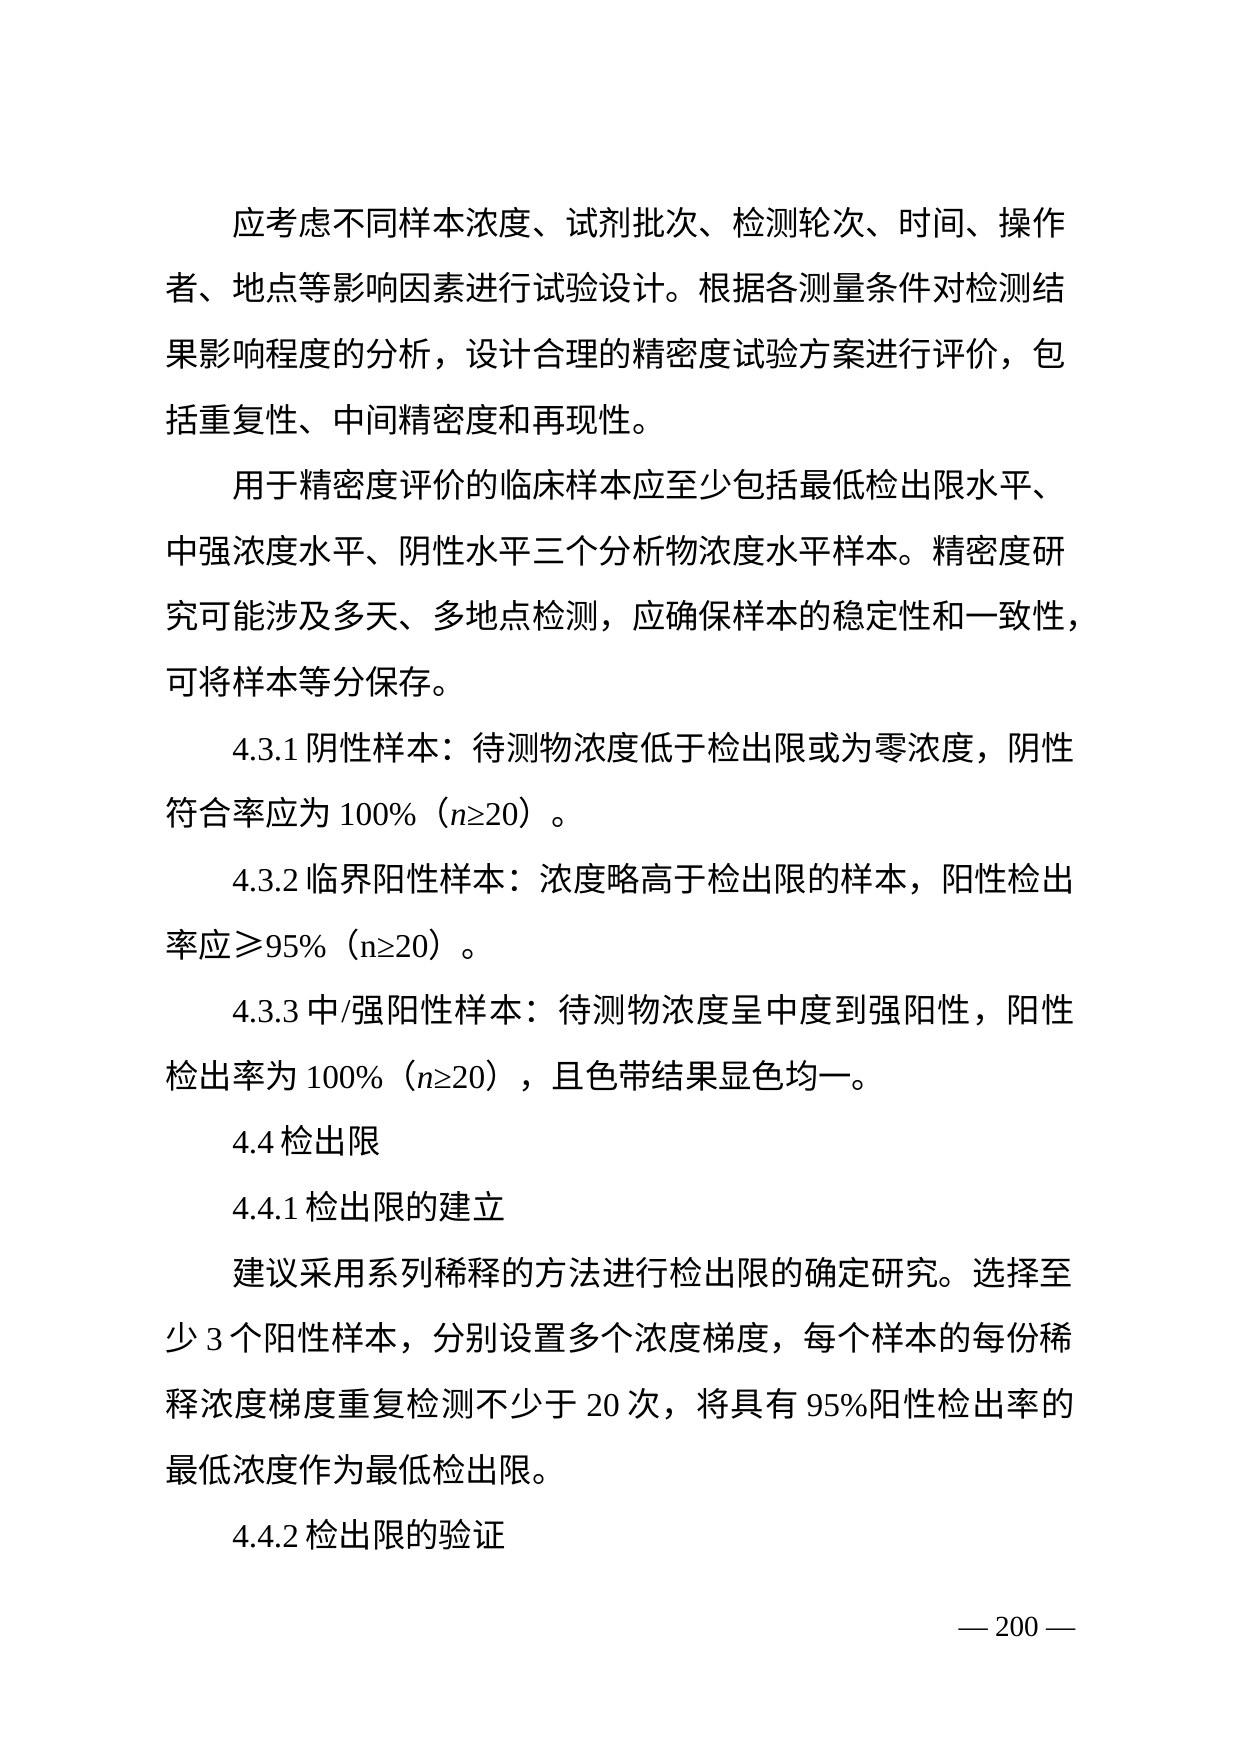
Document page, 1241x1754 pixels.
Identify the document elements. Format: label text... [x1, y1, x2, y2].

text 应考虑不同样本浓度、试剂批次、检测轮次、时间、操作者、地点等影响因素进行试验设计。根据各测量条件对检测结果影响程度的分析，设计合理的精密度试验方案进行评价，包括重复性、中间精密度和再现性。 [165, 188, 1075, 450]
text 4.3.2临界阳性样本：浓度略高于检出限的样本，阳性检出率应≥95%（n≥20）。 [165, 844, 1075, 975]
text 4.4.2检出限的验证 [165, 1500, 1075, 1566]
text 建议采用系列稀释的方法进行检出限的确定研究。选择至少3个阳性样本，分别设置多个浓度梯度，每个样本的每份稀释浓度梯度重复检测不少于20次，将具有95%阳性检出率的最低浓度作为最低检出限。 [165, 1238, 1075, 1500]
text 4.3.1阴性样本：待测物浓度低于检出限或为零浓度，阴性符合率应为100%（n≥20）。 [165, 713, 1075, 844]
text 4.4检出限 [165, 1107, 1075, 1172]
text 4.4.1检出限的建立 [165, 1172, 1075, 1238]
text 4.3.3中/强阳性样本：待测物浓度呈中度到强阳性，阳性检出率为100%（n≥20），且色带结果显色均一。 [165, 975, 1075, 1107]
text 用于精密度评价的临床样本应至少包括最低检出限水平、中强浓度水平、阴性水平三个分析物浓度水平样本。精密度研究可能涉及多天、多地点检测，应确保样本的稳定性和一致性，可将样本等分保存。 [165, 450, 1075, 713]
